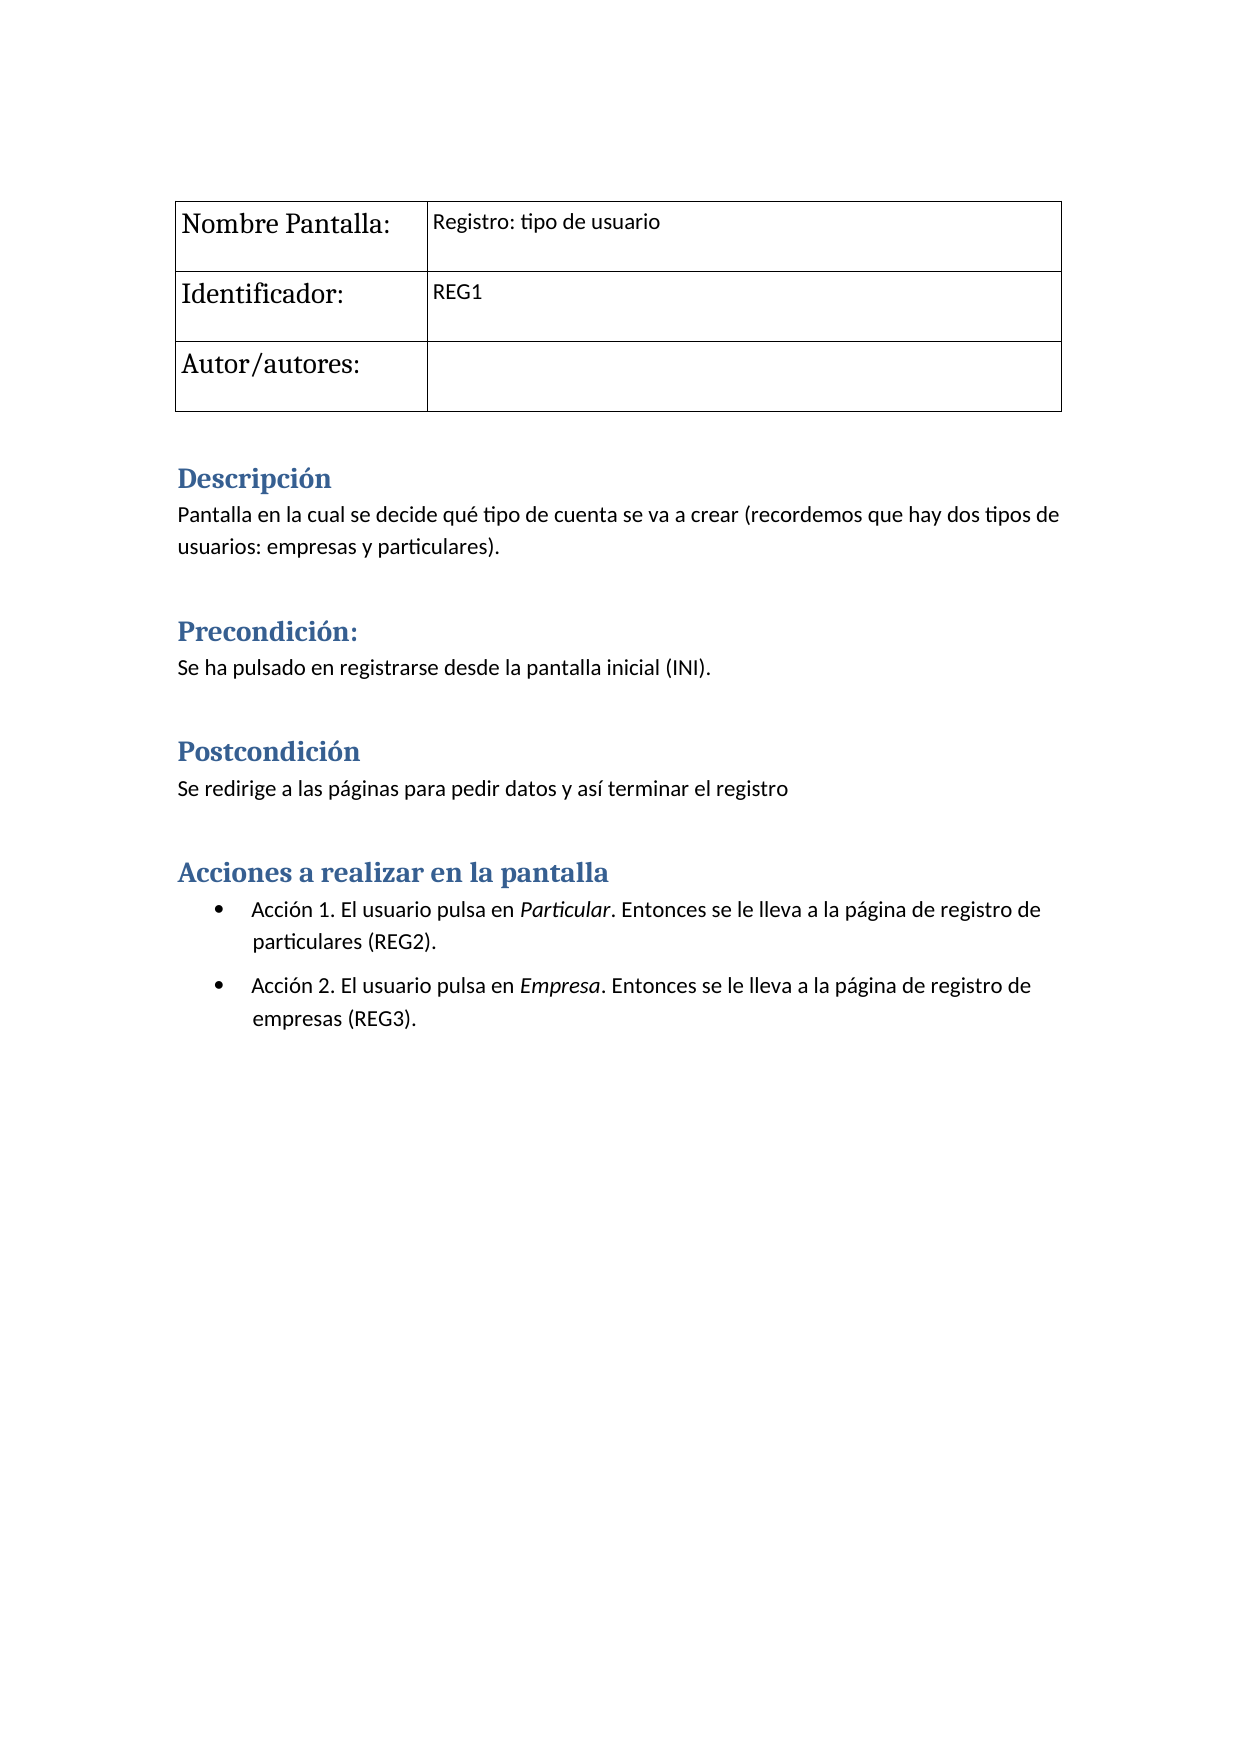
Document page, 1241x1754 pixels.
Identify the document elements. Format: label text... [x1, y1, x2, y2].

table_header Registro: tipo de usuario [428, 202, 1061, 271]
text Se ha pulsado en registrarse desde la pantalla inicial (INI). [177, 653, 1063, 681]
subtitle Acciones a realizar en la pantalla [177, 856, 1063, 890]
table_cell Autor/autores: [176, 342, 427, 411]
text Pantalla en la cual se decide qué tipo de cuenta se va a crear (recordemos que hay dos tipos de usuarios: empresas y particulares). [177, 500, 1063, 561]
list Acción 2. El usuario pulsa en Empresa. Entonces se le lleva a la página de registro de empresas (REG3). [215, 972, 1063, 1032]
table_cell REG1 [428, 272, 1061, 341]
table_header Nombre Pantalla: [176, 202, 427, 271]
subtitle Precondición: [177, 615, 1063, 648]
table_cell [428, 342, 1061, 411]
subtitle Descripción [177, 462, 1063, 495]
text Se redirige a las páginas para pedir datos y así terminar el registro [177, 774, 1063, 802]
table_cell Identificador: [176, 272, 427, 341]
list Acción 1. El usuario pulsa en Particular. Entonces se le lleva a la página de registro de particulares (REG2). [215, 895, 1063, 955]
subtitle Postcondición [177, 735, 1063, 769]
